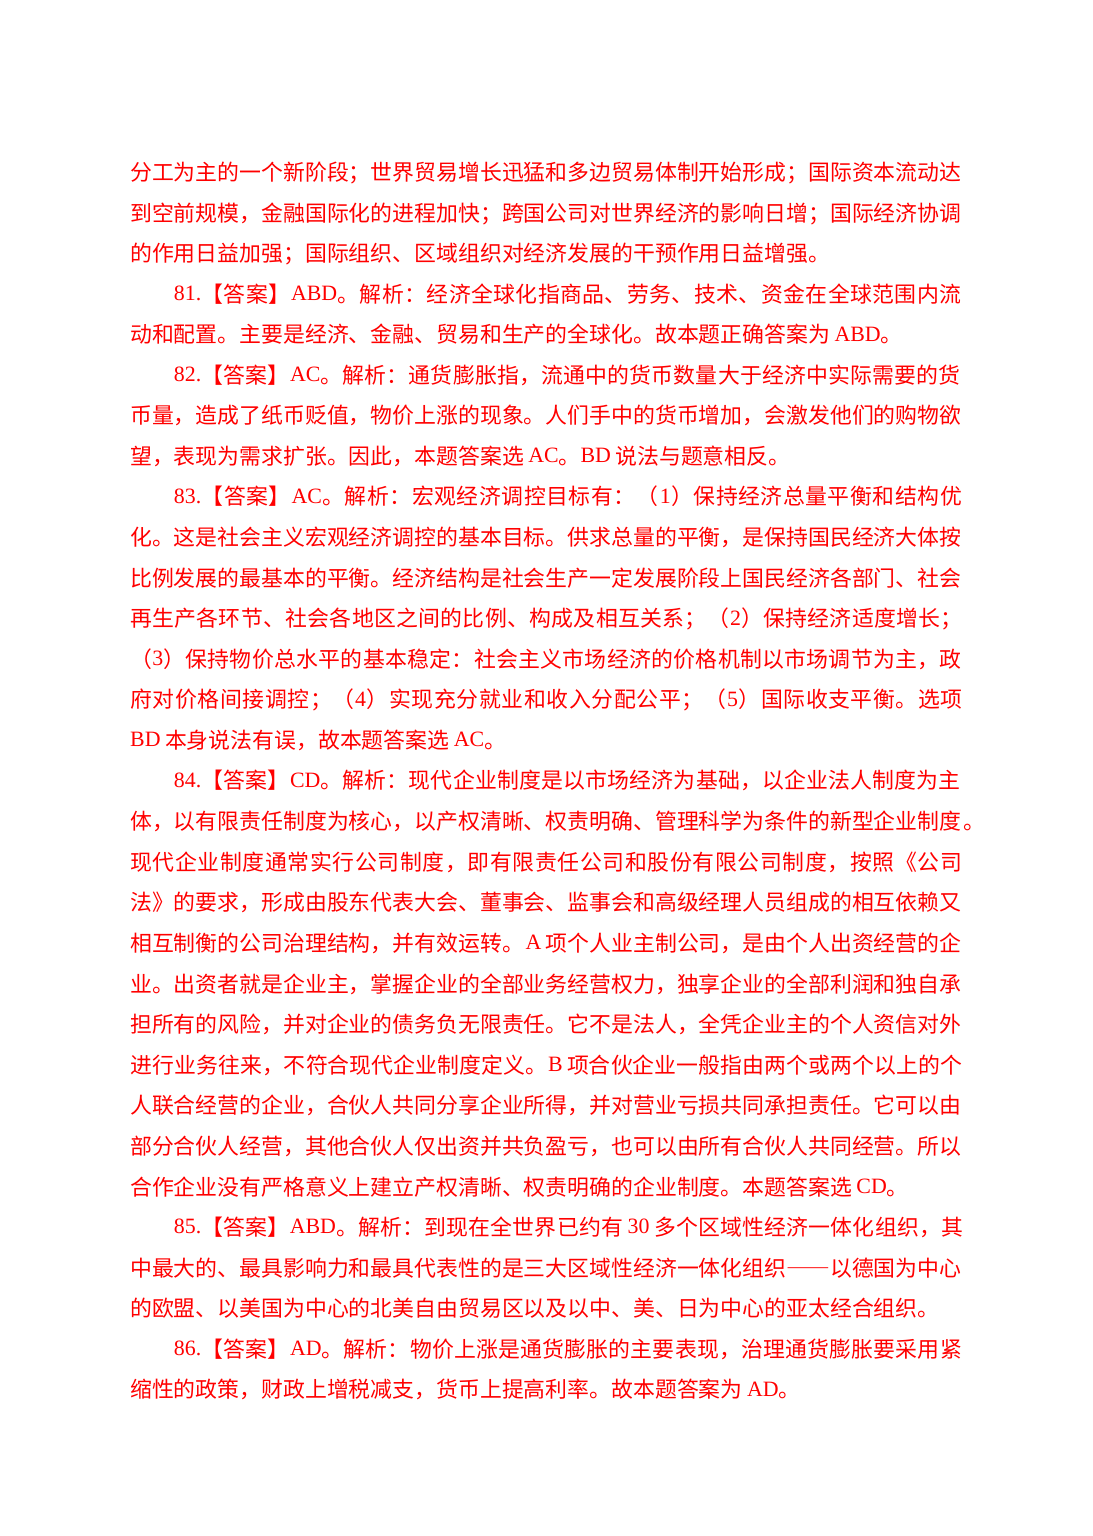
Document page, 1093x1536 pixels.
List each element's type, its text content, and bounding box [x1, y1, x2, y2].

text 82.【答案】AC。解析：通货膨胀指，流通中的货币数量大于经济中实际需要的货币量，造成了纸币贬值，物价上涨的现象。人们手中的货币增加，会激发他们的购物欲望，表现为需求扩张。因此，本题答案选AC。BD说法与题意相反。 [130, 357, 963, 471]
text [130, 154, 963, 268]
text 84.【答案】CD。解析：现代企业制度是以市场经济为基础，以企业法人制度为主体，以有限责任制度为核心，以产权清晰、权责明确、管理科学为条件的新型企业制度。现代企业制度通常实行公司制度，即有限责任公司和股份有限公司制度，按照《公司法》的要求，形成由股东代表大会、董事会、监事会和高级经理人员组成的相互依赖又相互制衡的公司治理结构，并有效运转。A项个人业主制公司，是由个人出资经营的企业。出资者就是企业主，掌握企业的全部业务经营权力，独享企业的全部利润和独自承担所有的风险，并对企业的债务负无限责任。它不是法人，全凭企业主的个人资信对外进行业务往来，不符合现代企业制度定义。B项合伙企业一般指由两个或两个以上的个人联合经营的企业，合伙人共同分享企业所得，并对营业亏损共同承担责任。它可以由部分合伙人经营，其他合伙人仅出资并共负盈亏，也可以由所有合伙人共同经营。所以合作企业没有严格意义上建立产权清晰、权责明确的企业制度。本题答案选CD。 [130, 763, 963, 1202]
text 85.【答案】ABD。解析：到现在全世界已约有30多个区域性经济一体化组织，其中最大的、最具影响力和最具代表性的是三大区域性经济一体化组织——以德国为中心的欧盟、以美国为中心的北美自由贸易区以及以中、美、日为中心的亚太经合组织。 [130, 1210, 963, 1323]
text 86.【答案】AD。解析：物价上涨是通货膨胀的主要表现，治理通货膨胀要采用紧缩性的政策，财政上增税减支，货币上提高利率。故本题答案为AD。 [130, 1331, 963, 1404]
text 83.【答案】AC。解析：宏观经济调控目标有：（1）保持经济总量平衡和结构优化。这是社会主义宏观经济调控的基本目标。供求总量的平衡，是保持国民经济大体按比例发展的最基本的平衡。经济结构是社会生产一定发展阶段上国民经济各部门、社会再生产各环节、社会各地区之间的比例、构成及相互关系；（2）保持经济适度增长；（3）保持物价总水平的基本稳定：社会主义市场经济的价格机制以市场调节为主，政府对价格间接调控；（4）实现充分就业和收入分配公平；（5）国际收支平衡。选项BD本身说法有误，故本题答案选AC。 [130, 479, 963, 755]
text 81.【答案】ABD。解析：经济全球化指商品、劳务、技术、资金在全球范围内流动和配置。主要是经济、金融、贸易和生产的全球化。故本题正确答案为ABD。 [130, 276, 963, 349]
